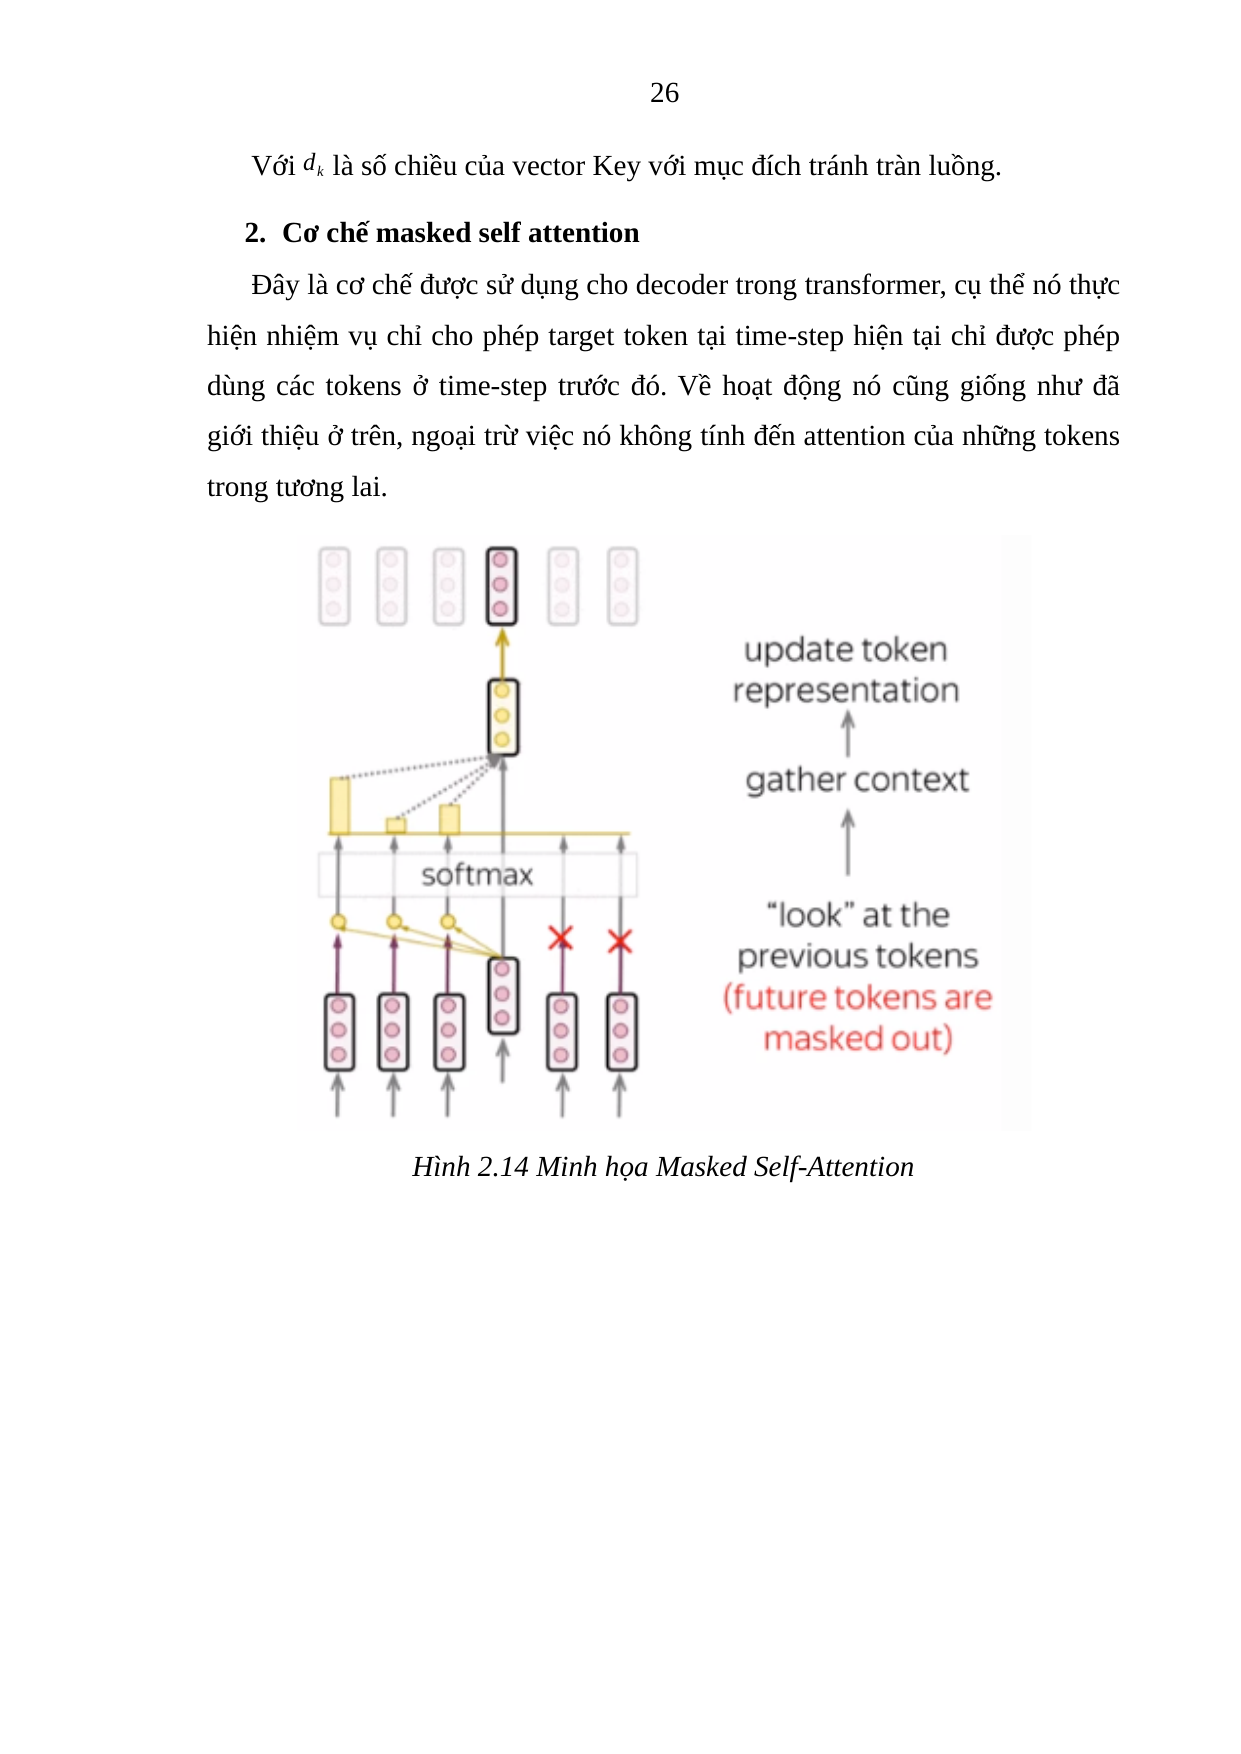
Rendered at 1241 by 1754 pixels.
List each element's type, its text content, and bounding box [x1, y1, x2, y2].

text Hình 2.14 Minh họa Masked Self-Attention [207, 1149, 1122, 1183]
text Với là số chiều của vector Key với mục đích tránh tràn luồng. [207, 148, 1122, 181]
picture [297, 535, 1032, 1131]
list Cơ chế masked self attention [244, 215, 1122, 248]
text Đây là cơ chế được sử dụng cho decoder trong transformer, cụ thể nó thực hiện nhiệm vụ chỉ cho phép target token tại time-step hiện tại chỉ được phép dùng các tokens ở time-step trước đó. Về hoạt động nó cũng giống như đã giới thiệu ở trên, ngoại trừ việc nó không tính đến attention của những tokens trong tương lai. [207, 267, 1122, 502]
